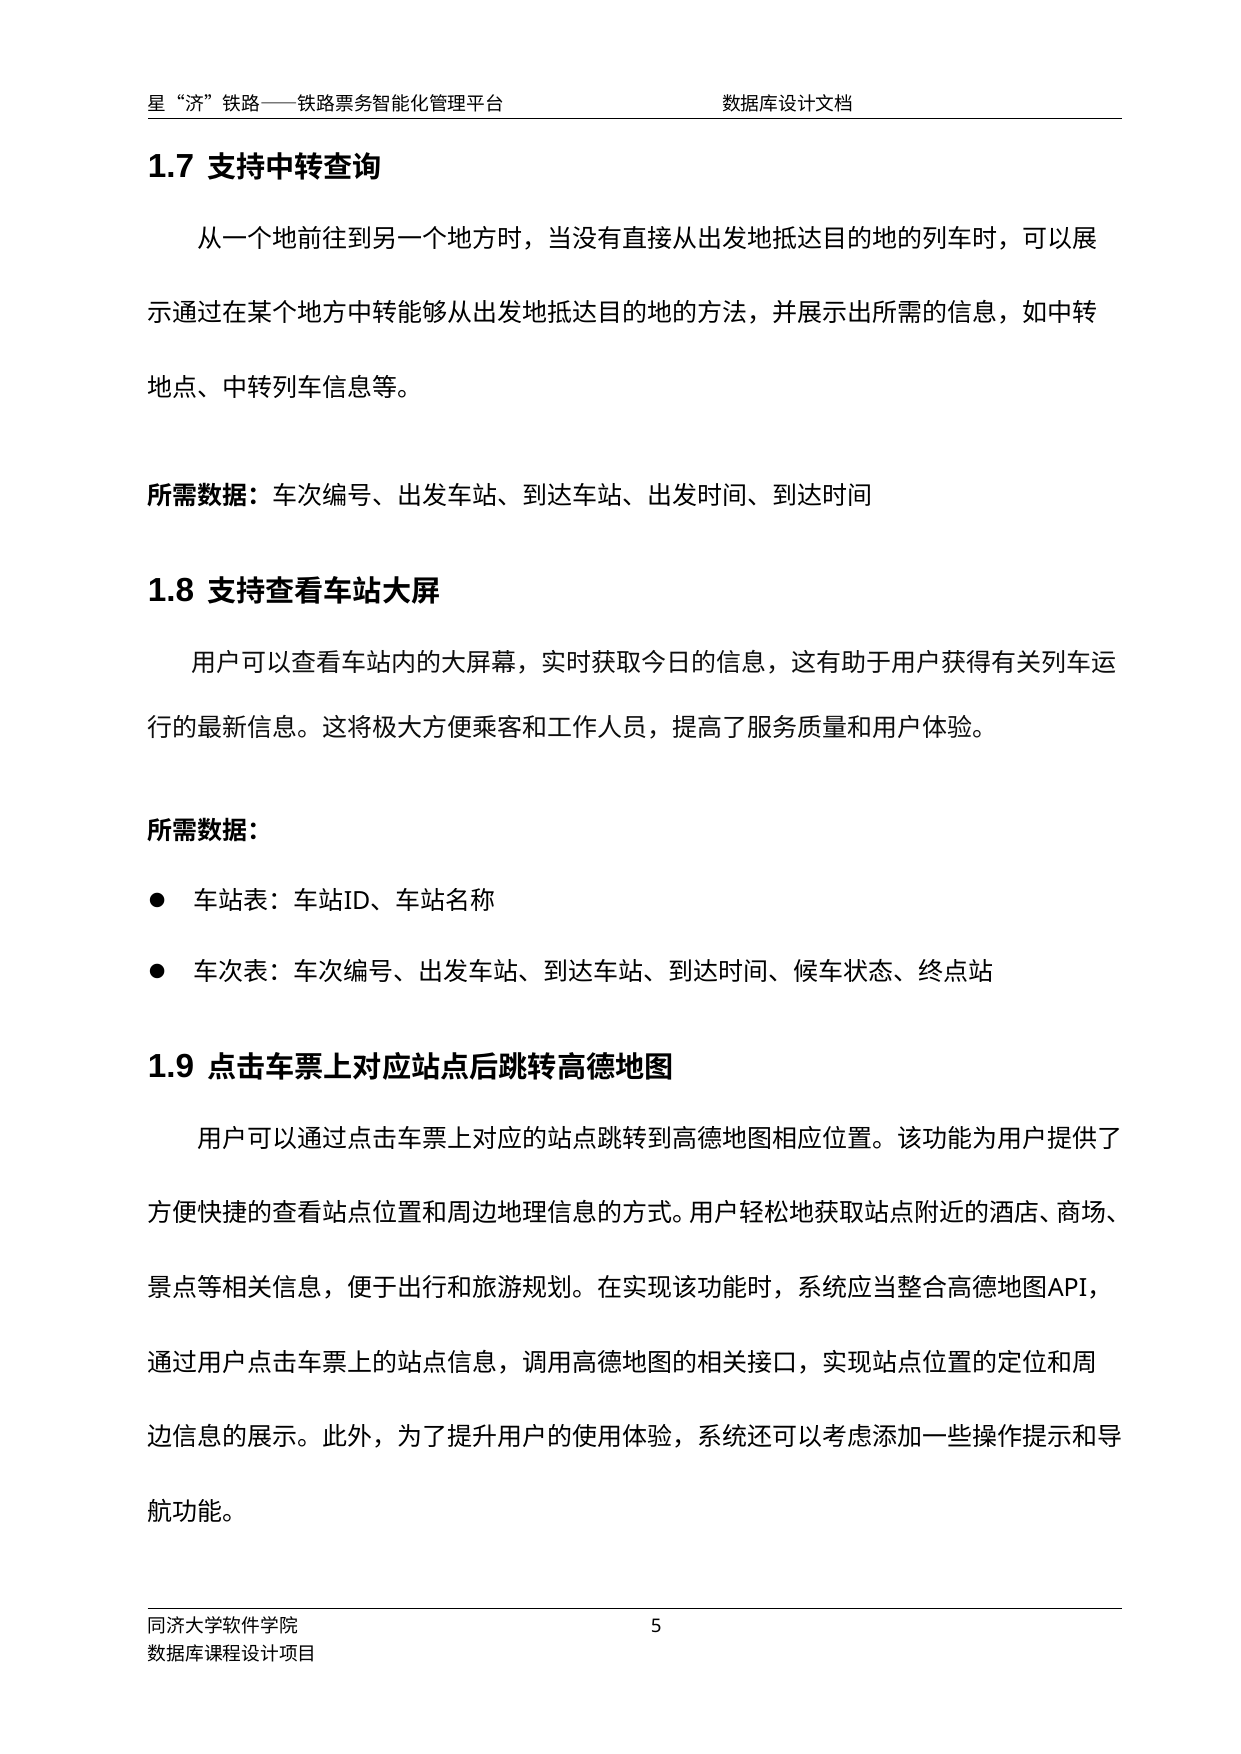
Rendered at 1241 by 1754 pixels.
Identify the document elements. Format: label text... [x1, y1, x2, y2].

text 所需数据：车次编号、出发车站、到达车站、出发时间、到达时间 [148, 461, 1122, 526]
subtitle 点击车票上对应站点后跳转高德地图 [148, 1032, 1122, 1097]
text 用户可以查看车站内的大屏幕，实时获取今日的信息，这有助于用户获得有关列车运行的最新信息。这将极大方便乘客和工作人员，提高了服务质量和用户体验。 [148, 628, 1122, 758]
text 从一个地前往到另一个地方时，当没有直接从出发地抵达目的地的列车时，可以展示通过在某个地方中转能够从出发地抵达目的地的方法，并展示出所需的信息，如中转地点、中转列车信息等。 [148, 204, 1122, 418]
text 所需数据： [148, 796, 1122, 861]
list 车次表：车次编号、出发车站、到达车站、到达时间、候车状态、终点站 [148, 937, 1122, 1002]
subtitle 支持中转查询 [148, 132, 1122, 197]
text 用户可以通过点击车票上对应的站点跳转到高德地图相应位置。该功能为用户提供了方便快捷的查看站点位置和周边地理信息的方式。用户轻松地获取站点附近的酒店、商场、景点等相关信息，便于出行和旅游规划。在实现该功能时，系统应当整合高德地图API，通过用户点击车票上的站点信息，调用高德地图的相关接口，实现站点位置的定位和周边信息的展示。此外，为了提升用户的使用体验，系统还可以考虑添加一些操作提示和导航功能。 [148, 1104, 1122, 1542]
subtitle 支持查看车站大屏 [148, 557, 1122, 622]
list 车站表：车站ID、车站名称 [148, 866, 1122, 931]
